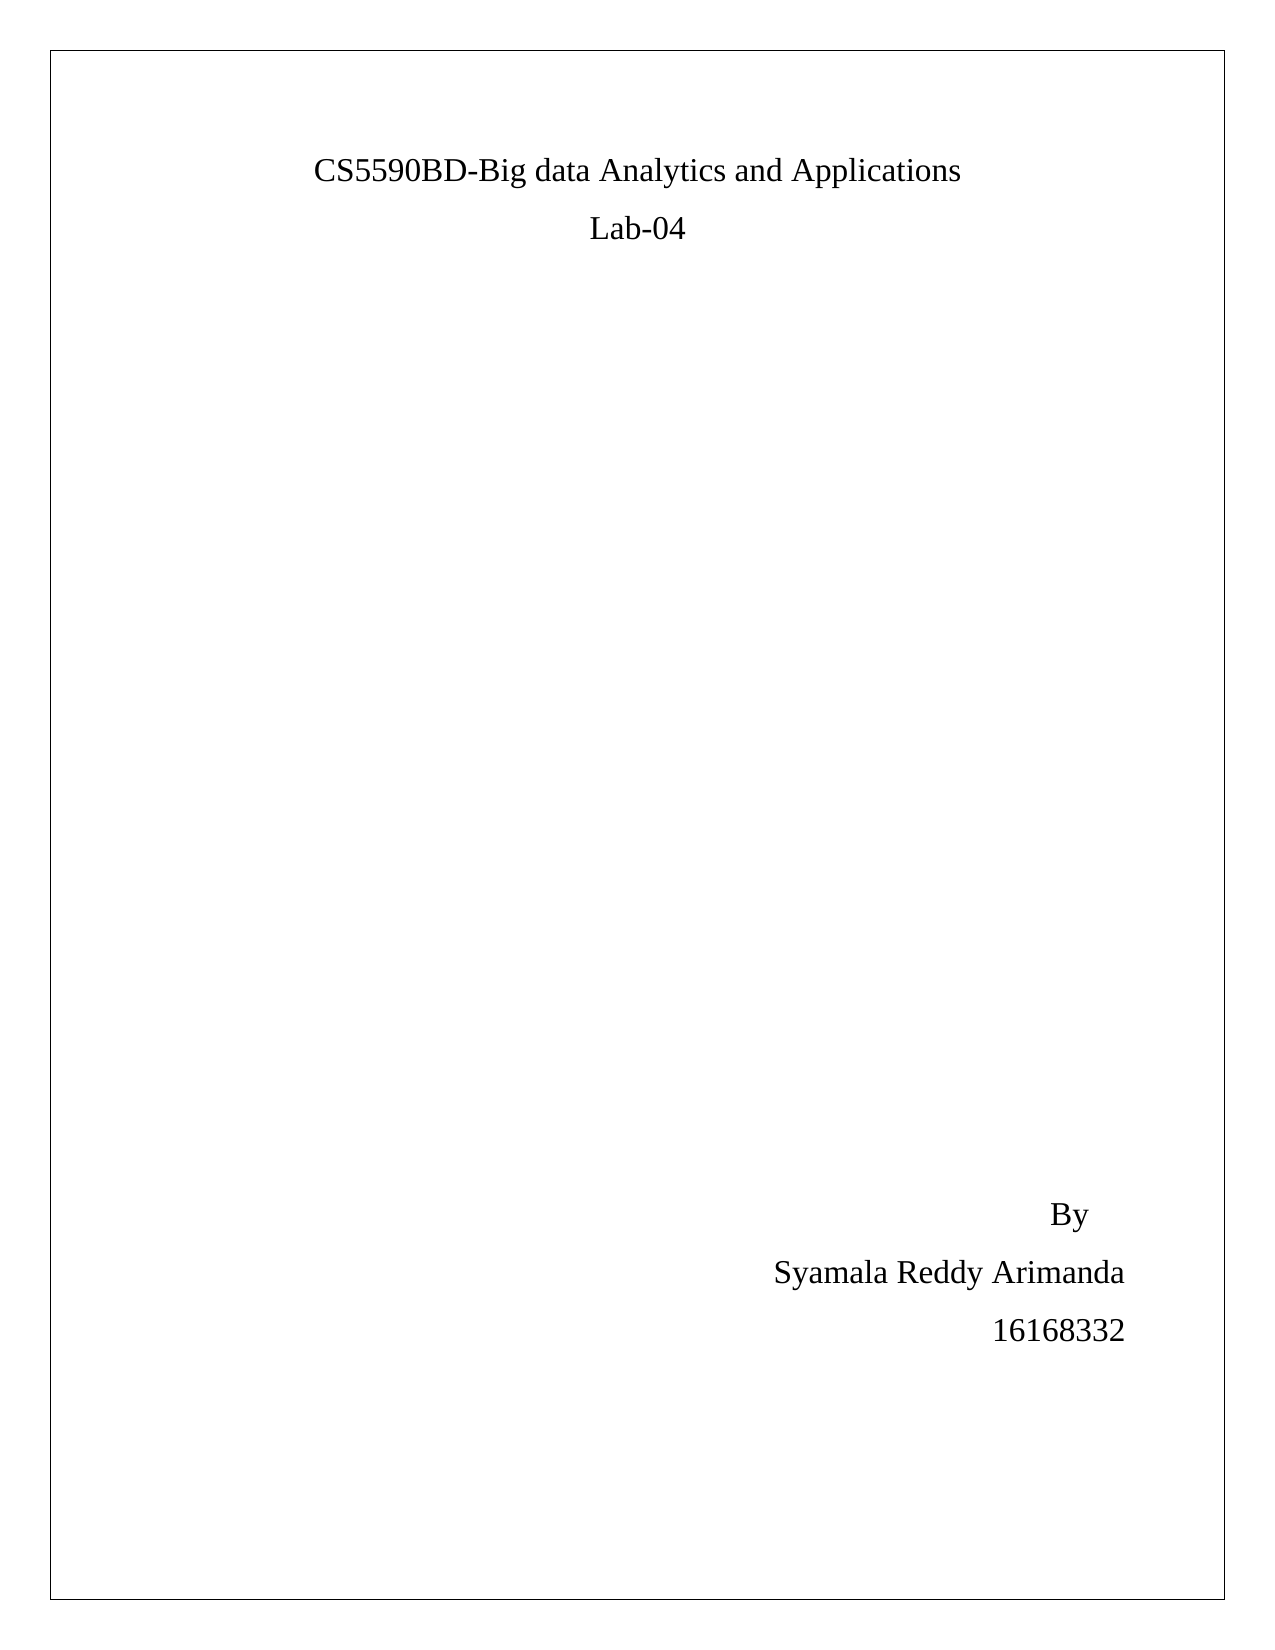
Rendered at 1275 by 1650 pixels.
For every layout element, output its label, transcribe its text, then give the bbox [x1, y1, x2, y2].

text CS5590BD-Big data Analytics and Applications [150, 150, 1125, 188]
text 16168332 [150, 1310, 1125, 1349]
text Syamala Reddy Arimanda [150, 1252, 1125, 1291]
text By [1050, 1194, 1125, 1233]
text Lab-04 [150, 208, 1125, 246]
